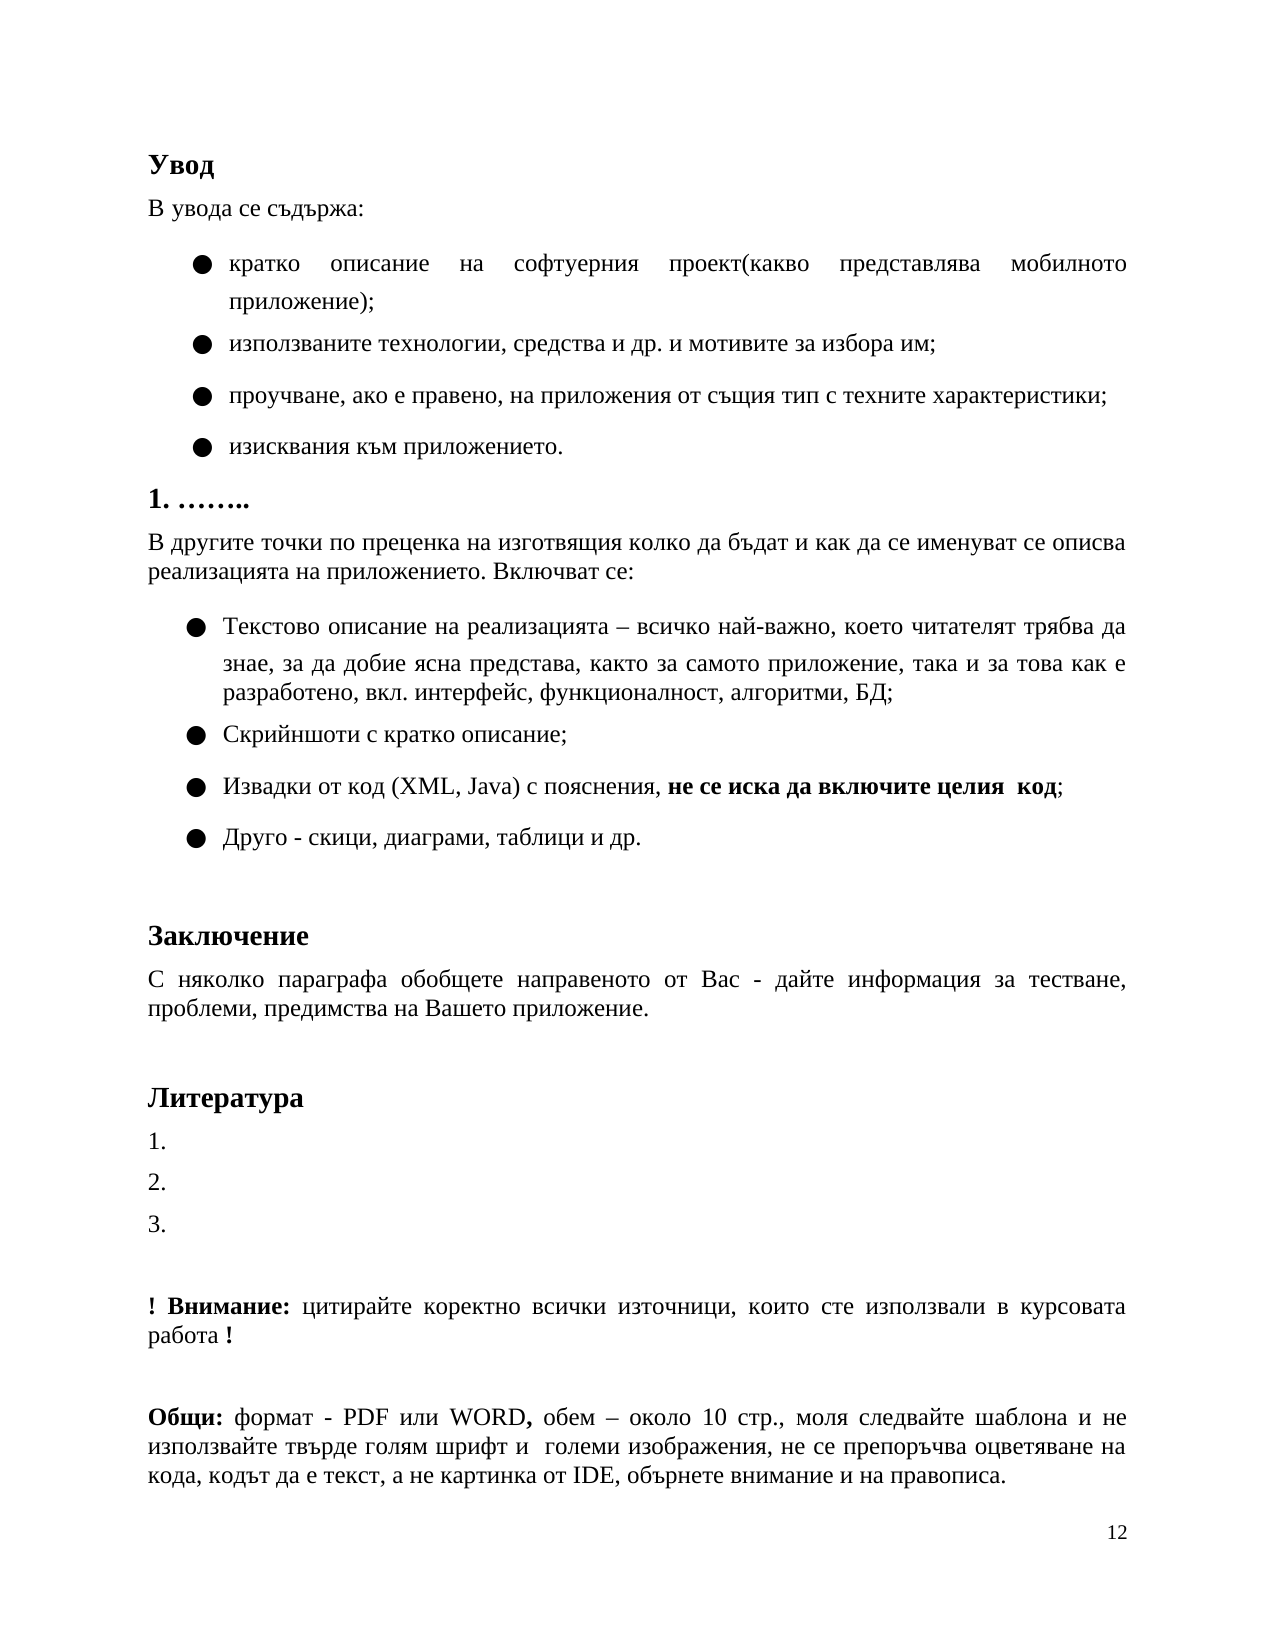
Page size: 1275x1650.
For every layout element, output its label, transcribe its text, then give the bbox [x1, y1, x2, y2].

text ! Внимание: цитирайте коректно всички източници, които сте използвали в курсовата работа ! [148, 1291, 1127, 1349]
text 1. …….. [148, 481, 1127, 514]
list Текстово описание на реализацията – всичко най-важно, което читателят трябва да знае, за да добие ясна представа, както за самото приложение, така и за това как е разработено, вкл. интерфейс, функционалност, алгоритми, БД; [185, 597, 1127, 706]
text Увод [148, 147, 1127, 181]
text 2. [148, 1167, 1127, 1196]
list Скрийншоти с кратко описание; [185, 706, 1127, 757]
text Заключение [148, 918, 1127, 952]
list проучване, ако е правено, на приложения от същия тип с техните характеристики; [191, 366, 1127, 417]
text 3. [148, 1209, 1127, 1237]
text С няколко параграфа обобщете направеното от Вас - дайте информация за тестване, проблеми, предимства на Вашето приложение. [148, 964, 1127, 1022]
list използваните технологии, средства и др. и мотивите за избора им; [191, 315, 1127, 366]
text В увода се съдържа: [148, 193, 1127, 222]
text 1. [148, 1126, 1127, 1155]
text Литература [148, 1080, 1127, 1114]
text В другите точки по преценка на изготвящия колко да бъдат и как да се именуват се описва реализацията на приложението. Включват се: [148, 527, 1127, 584]
text Общи: формат - PDF или WORD, обем – около 10 стр., моля следвайте шаблона и не използвайте твърде голям шрифт и големи изображения, не се препоръчва оцветяване на кода, кодът да е текст, а не картинка от IDE, обърнете внимание и на правописа. [148, 1402, 1127, 1489]
list кратко описание на софтуерния проект(какво представлява мобилното приложение); [191, 235, 1127, 315]
list Друго - скици, диаграми, таблици и др. [185, 808, 1127, 859]
list Извадки от код (XML, Java) с пояснения, не се иска да включите целия код; [185, 757, 1127, 808]
list изисквания към приложението. [191, 417, 1127, 468]
